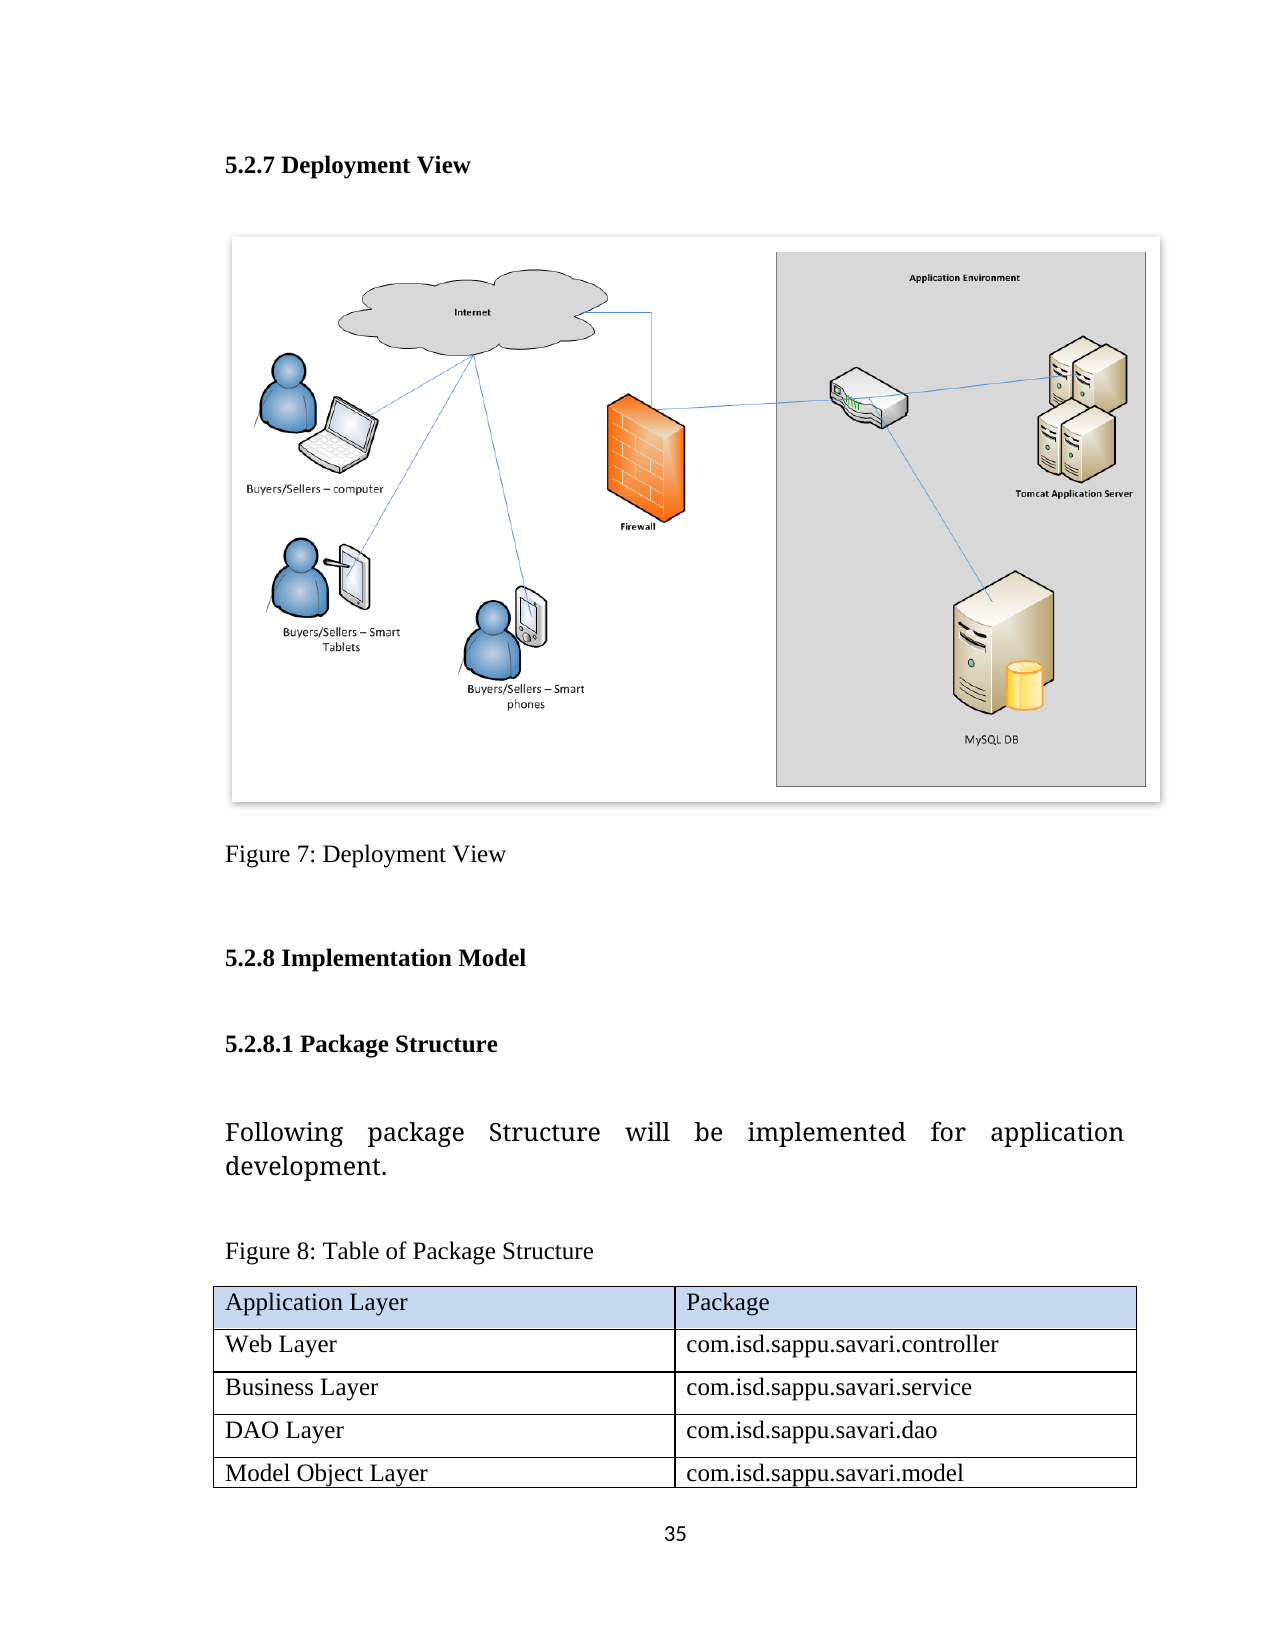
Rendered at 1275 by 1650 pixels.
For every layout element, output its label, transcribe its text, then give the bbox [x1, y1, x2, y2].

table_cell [676, 1458, 1136, 1487]
subtitle 5.2.7 Deployment View [225, 150, 1125, 179]
table_header Application Layer [214, 1287, 674, 1328]
text Figure 8: Table of Package Structure [225, 1236, 1125, 1265]
table_cell Business Layer [214, 1373, 674, 1414]
subtitle 5.2.8.1 Package Structure [225, 1029, 1125, 1057]
text Figure 7: Deployment View [225, 839, 1125, 868]
table_cell com.isd.sappu.savari.controller [676, 1330, 1136, 1371]
text Following package Structure will be implemented for application development. [225, 1115, 1125, 1183]
table_cell Web Layer [214, 1330, 674, 1371]
table_cell DAO Layer [214, 1415, 674, 1457]
picture [247, 252, 1146, 787]
table_cell Model Object Layer [214, 1458, 674, 1487]
table_cell com.isd.sappu.savari.dao [676, 1415, 1136, 1457]
table_header Package [676, 1287, 1136, 1328]
subtitle 5.2.8 Implementation Model [225, 943, 1125, 971]
table_cell com.isd.sappu.savari.service [676, 1373, 1136, 1414]
